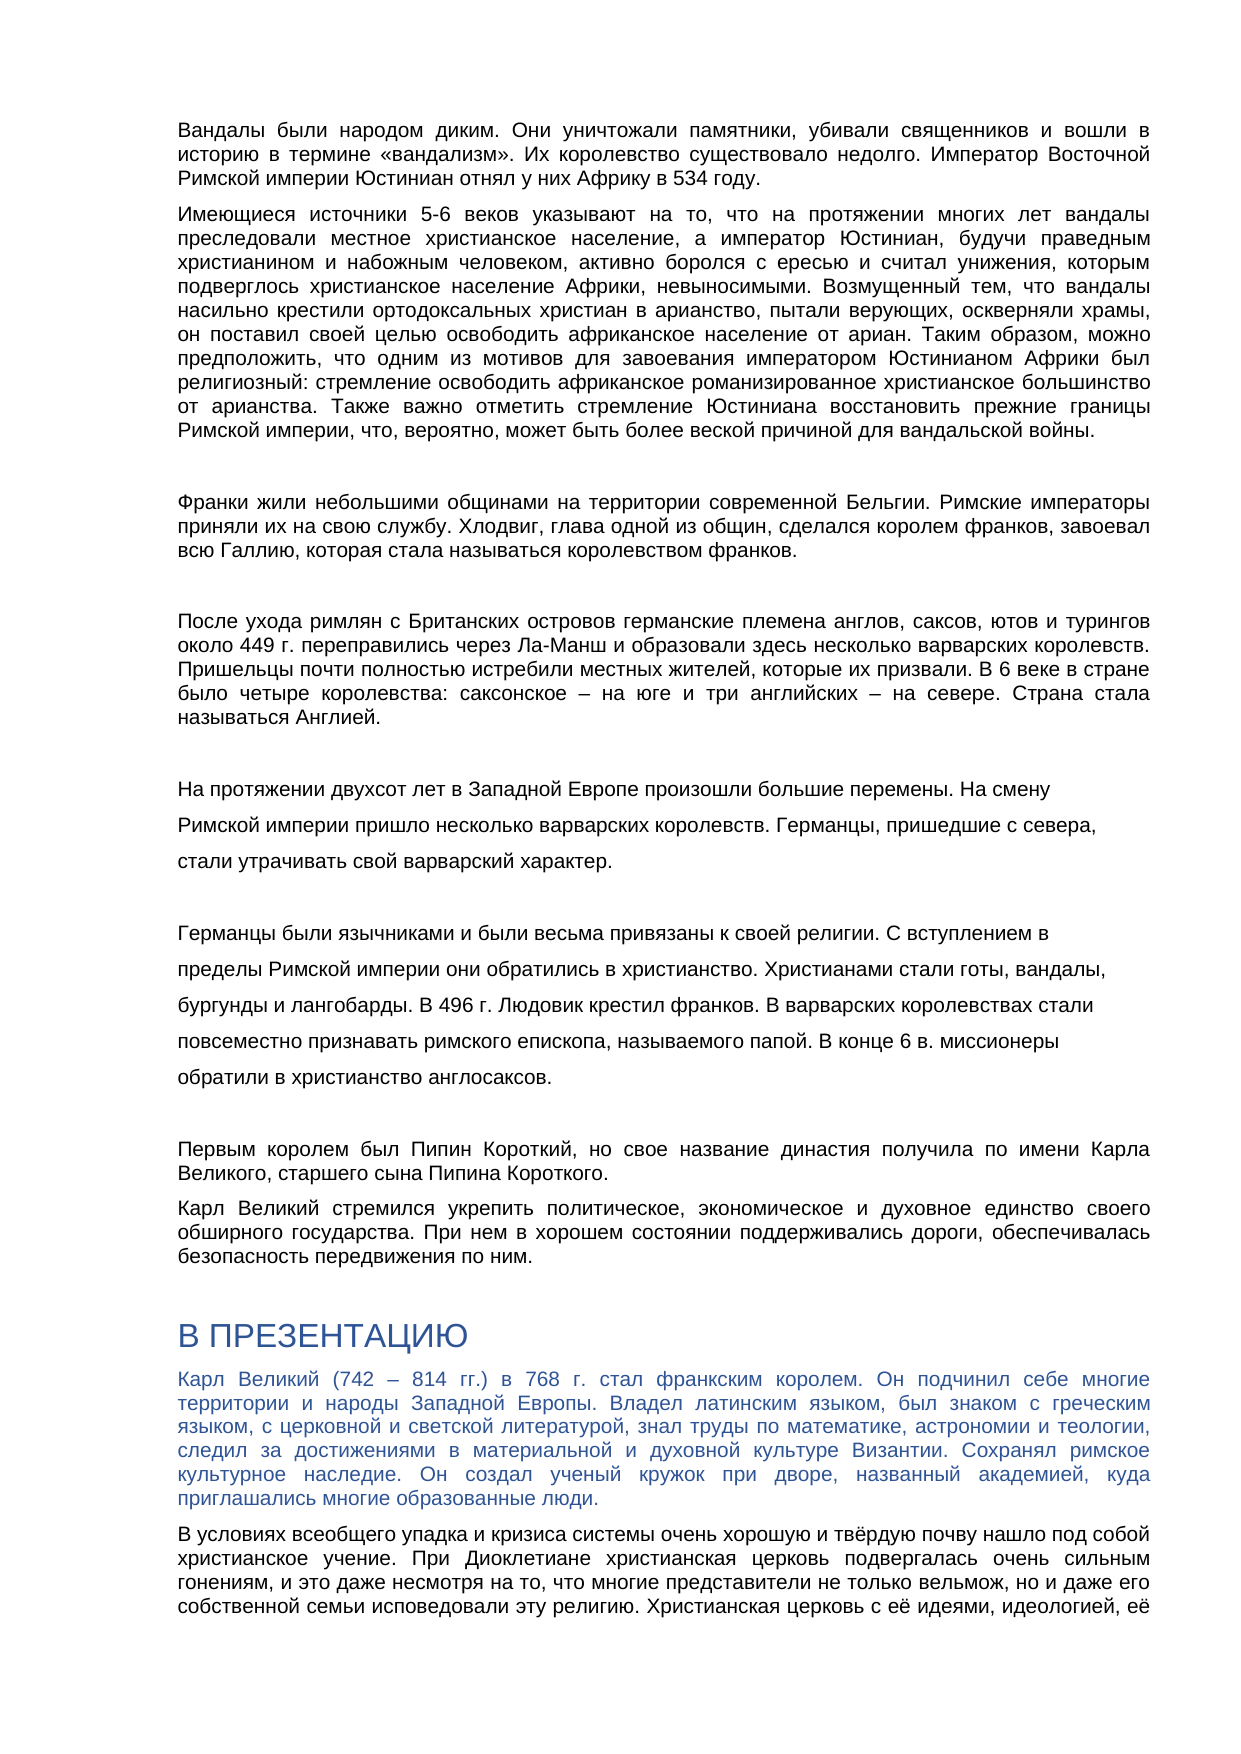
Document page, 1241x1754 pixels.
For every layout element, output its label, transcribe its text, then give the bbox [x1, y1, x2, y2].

text Вандалы были народом диким. Они уничтожали памятники, убивали священников и вошли в историю в термине «вандализм». Их королевство существовало недолго. Император Восточной Римской империи Юстиниан отнял у них Африку в 534 году. [177, 118, 1152, 190]
text Римской империи пришло несколько варварских королевств. Германцы, пришедшие с севера, [177, 813, 1152, 837]
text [177, 1522, 1152, 1618]
text На протяжении двухсот лет в Западной Европе произошли большие перемены. На смену [177, 777, 1152, 801]
text обратили в христианство англосаксов. [177, 1064, 1152, 1088]
text В ПРЕЗЕНТАЦИЮ [177, 1316, 1152, 1354]
text Имеющиеся источники 5-6 веков указывают на то, что на протяжении многих лет вандалы преследовали местное христианское население, а император Юстиниан, будучи праведным христианином и набожным человеком, активно боролся с ересью и считал унижения, которым подверглось христианское население Африки, невыносимыми. Возмущенный тем, что вандалы насильно крестили ортодоксальных христиан в арианство, пытали верующих, оскверняли храмы, он поставил своей целью освободить африканское население от ариан. Таким образом, можно предположить, что одним из мотивов для завоевания императором Юстинианом Африки был религиозный: стремление освободить африканское романизированное христианское большинство от арианства. Также важно отметить стремление Юстиниана восстановить прежние границы Римской империи, что, вероятно, может быть более веской причиной для вандальской войны. [177, 202, 1152, 442]
text Карл Великий (742 – 814 гг.) в 768 г. стал франкским королем. Он подчинил себе многие территории и народы Западной Европы. Владел латинским языком, был знаком с греческим языком, с церковной и светской литературой, знал труды по математике, астрономии и теологии, следил за достижениями в материальной и духовной культуре Византии. Сохранял римское культурное наследие. Он создал ученый кружок при дворе, названный академией, куда приглашались многие образованные люди. [177, 1366, 1152, 1510]
text После ухода римлян с Британских островов германские племена англов, саксов, ютов и турингов около 449 г. переправились через Ла-Манш и образовали здесь несколько варварских королевств. Пришельцы почти полностью истребили местных жителей, которые их призвали. В 6 веке в стране было четыре королевства: саксонское – на юге и три английских – на севере. Страна стала называться Англией. [177, 609, 1152, 729]
text пределы Римской империи они обратились в христианство. Христианами стали готы, вандалы, [177, 957, 1152, 981]
text повсеместно признавать римского епископа, называемого папой. В конце 6 в. миссионеры [177, 1028, 1152, 1052]
text Франки жили небольшими общинами на территории современной Бельгии. Римские императоры приняли их на свою службу. Хлодвиг, глава одной из общин, сделался королем франков, завоевал всю Галлию, которая стала называться королевством франков. [177, 489, 1152, 561]
text Первым королем был Пипин Короткий, но свое название династия получила по имени Карла Великого, старшего сына Пипина Короткого. [177, 1136, 1152, 1184]
text стали утрачивать свой варварский характер. [177, 849, 1152, 873]
text Германцы были язычниками и были весьма привязаны к своей религии. С вступлением в [177, 921, 1152, 945]
text Карл Великий стремился укрепить политическое, экономическое и духовное единство своего обширного государства. При нем в хорошем состоянии поддерживались дороги, обеспечивалась безопасность передвижения по ним. [177, 1196, 1152, 1268]
text бургунды и лангобарды. В 496 г. Людовик крестил франков. В варварских королевствах стали [177, 993, 1152, 1017]
